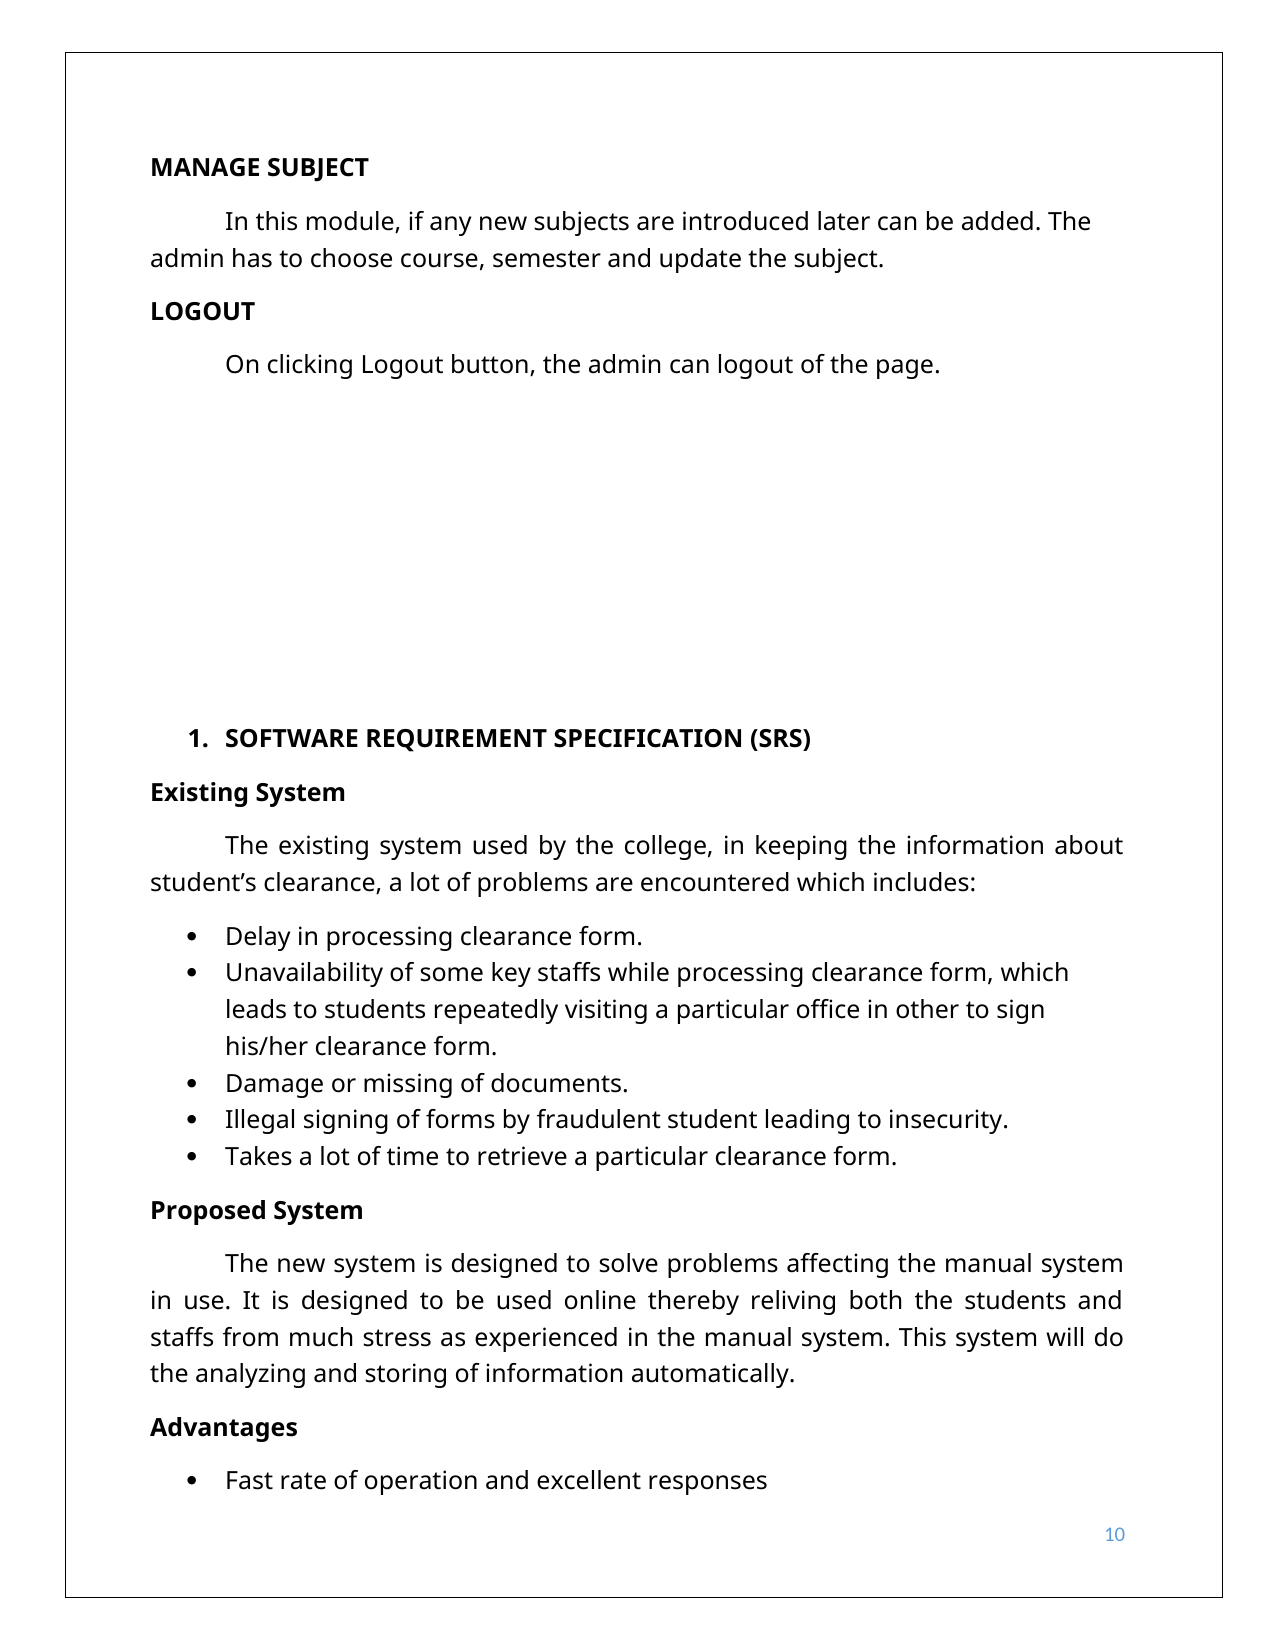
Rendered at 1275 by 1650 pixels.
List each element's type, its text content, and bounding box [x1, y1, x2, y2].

list Illegal signing of forms by fraudulent student leading to insecurity. [187, 1102, 1125, 1136]
text Proposed System [150, 1192, 1125, 1226]
text In this module, if any new subjects are introduced later can be added. The admin has to choose course, semester and update the subject. [150, 203, 1125, 274]
text On clicking Logout button, the admin can logout of the page. [150, 347, 1125, 381]
list Unavailability of some key staffs while processing clearance form, which leads to students repeatedly visiting a particular office in other to sign his/her clearance form. [187, 955, 1125, 1063]
list SOFTWARE REQUIREMENT SPECIFICATION (SRS) [187, 721, 1125, 755]
text Existing System [150, 774, 1125, 809]
text Advantages [150, 1409, 1125, 1443]
list Fast rate of operation and excellent responses [187, 1463, 1125, 1497]
text The existing system used by the college, in keeping the information about student’s clearance, a lot of problems are encountered which includes: [150, 828, 1125, 899]
text MANAGE SUBJECT [150, 150, 1125, 184]
text LOGOUT [150, 294, 1125, 328]
list Damage or missing of documents. [187, 1065, 1125, 1099]
list Takes a lot of time to retrieve a particular clearance form. [187, 1139, 1125, 1173]
text The new system is designed to solve problems affecting the manual system in use. It is designed to be used online thereby reliving both the students and staffs from much stress as experienced in the manual system. This system will do the analyzing and storing of information automatically. [150, 1246, 1125, 1390]
list Delay in processing clearance form. [187, 918, 1125, 952]
